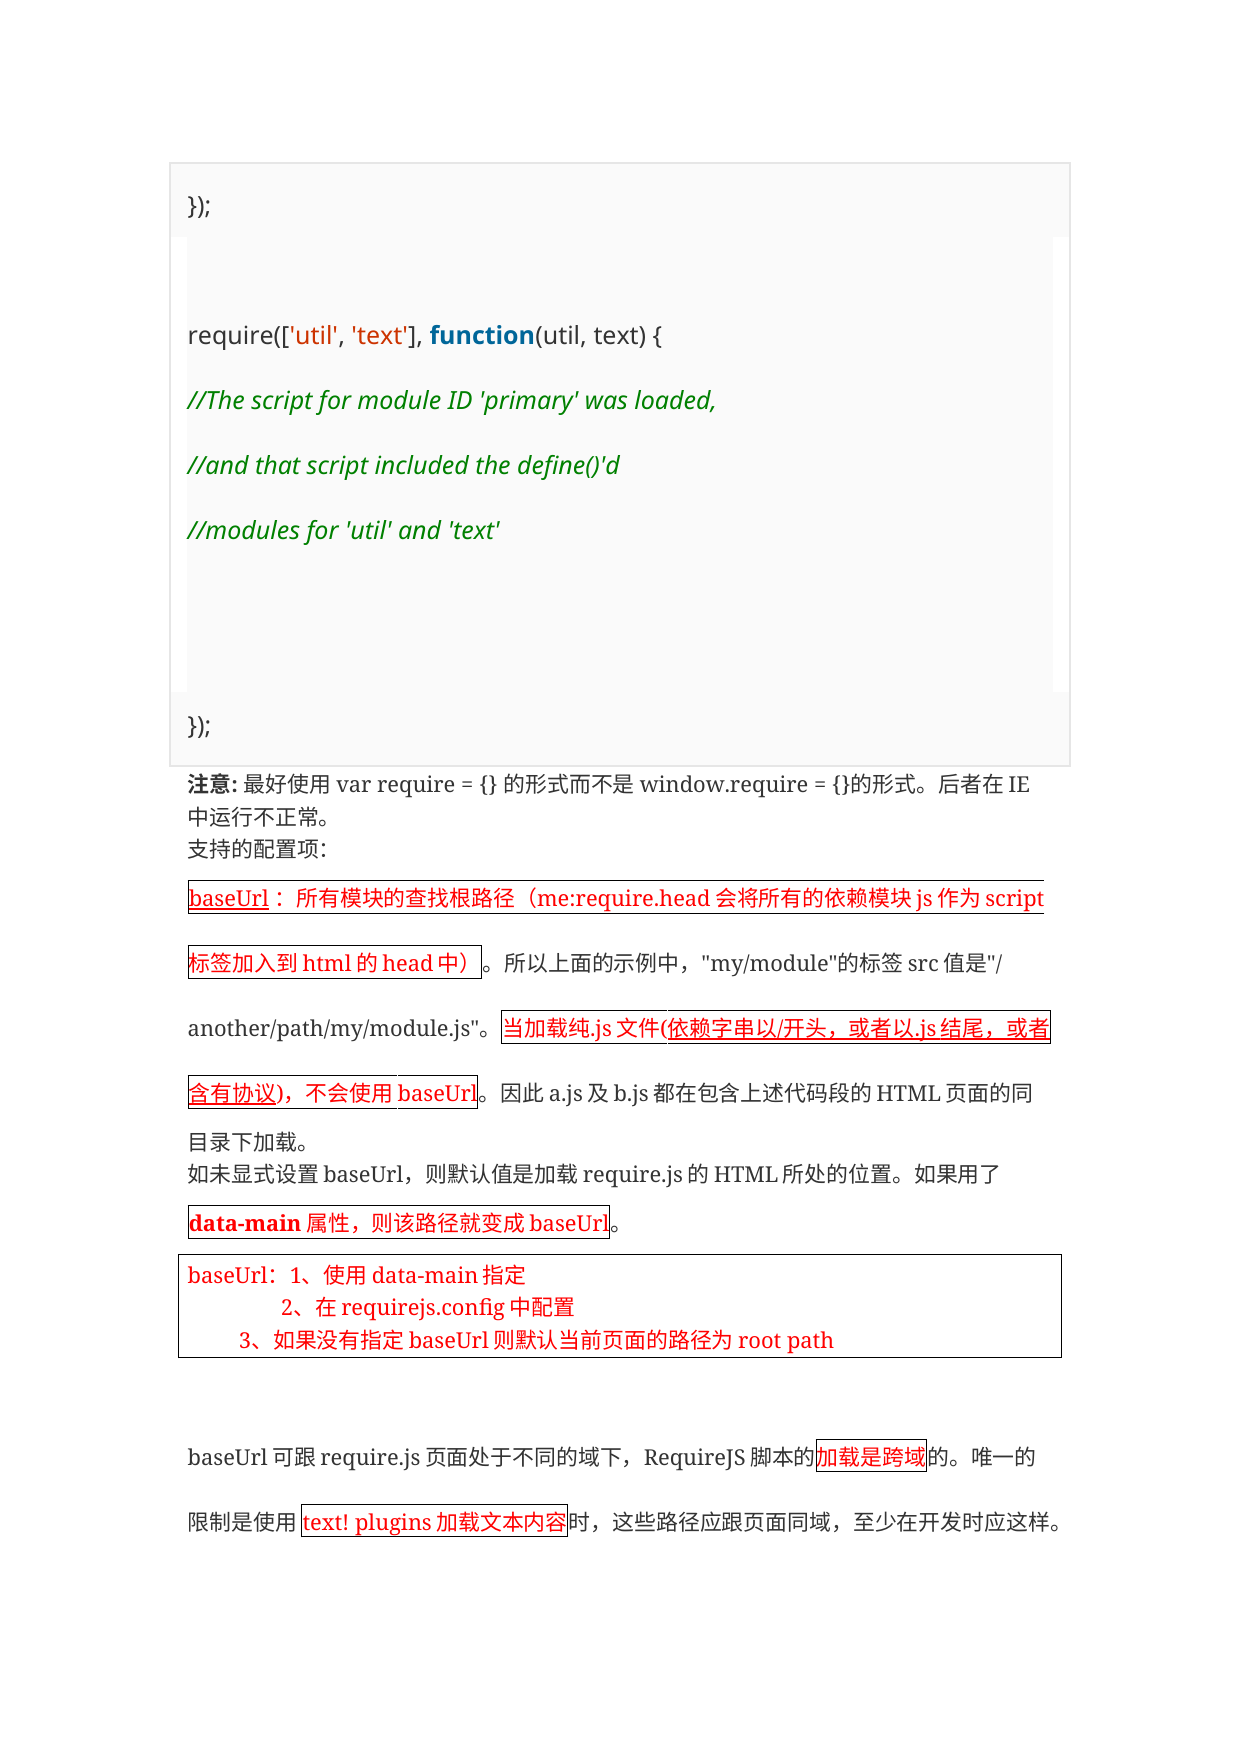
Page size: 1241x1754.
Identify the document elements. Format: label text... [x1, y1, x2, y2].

text }); [171, 164, 1069, 237]
text 2、在requirejs.config中配置 [187, 1290, 1053, 1319]
text //The script for module ID 'primary' was loaded, [187, 367, 1053, 432]
text baseUrl ：所有模块的查找根路径（me:require.head会将所有的依赖模块js作为script标签加入到html的head中）。所以上面的示例中，"my/module"的标签src值是"/another/path/my/module.js"。当加载纯.js文件(依赖字串以/开头，或者以.js结尾，或者含有协议)，不会使用baseUrl。因此a.js及b.js都在包含上述代码段的HTML页面的同目录下加载。 [187, 864, 1053, 1157]
text require(['util', 'text'], function(util, text) { [187, 302, 1053, 367]
text }); [171, 682, 1069, 765]
text //and that script included the define()'d [187, 432, 1053, 497]
text 如未显式设置baseUrl，则默认值是加载require.js的HTML所处的位置。如果用了data-main属性，则该路径就变成baseUrl。 [187, 1157, 1053, 1254]
text baseUrl：1、使用data-main指定 [179, 1255, 1061, 1290]
text 3、如果没有指定baseUrl则默认当前页面的路径为root path [179, 1319, 1061, 1357]
text //modules for 'util' and 'text' [187, 497, 1053, 562]
text 支持的配置项： [187, 832, 1053, 864]
text 注意: 最好使用 var require = {} 的形式而不是 window.require = {}的形式。后者在IE中运行不正常。 [187, 767, 1053, 832]
